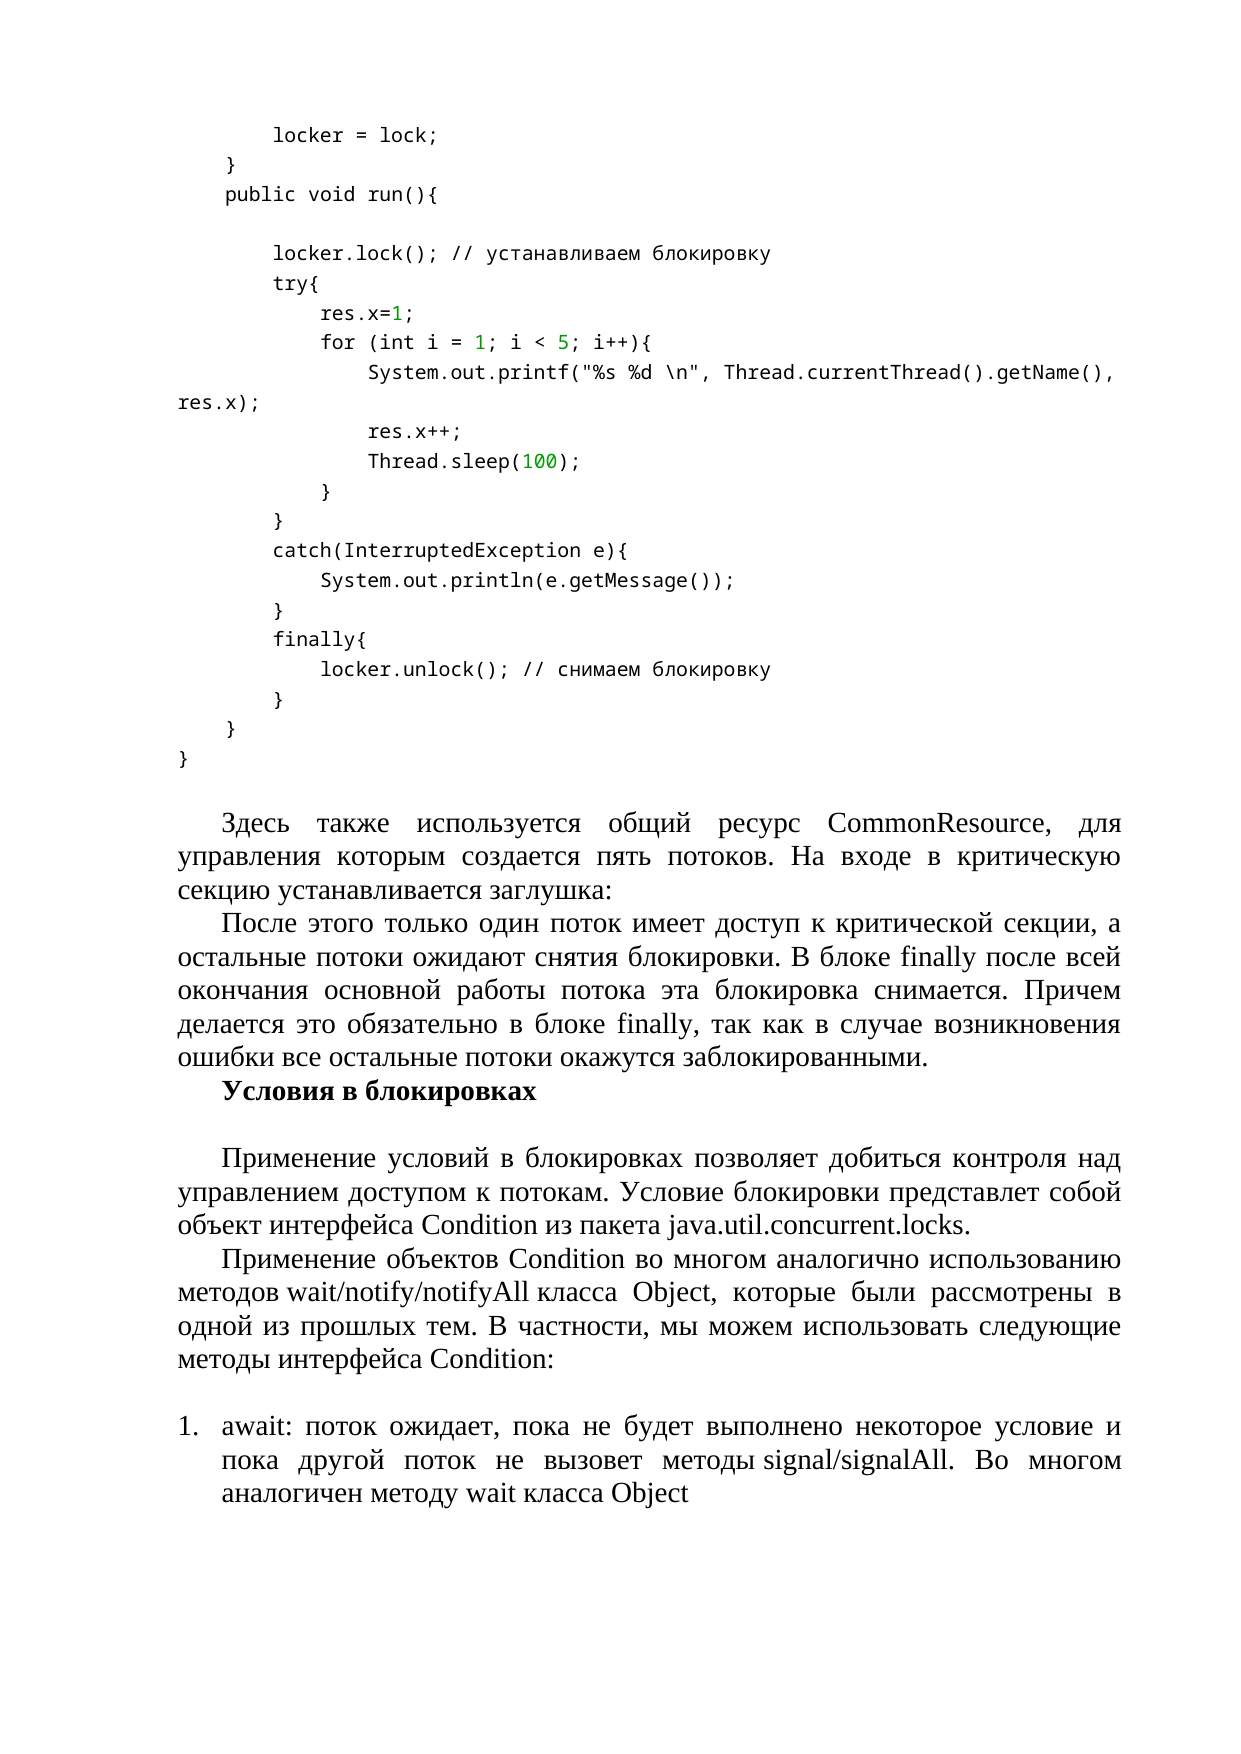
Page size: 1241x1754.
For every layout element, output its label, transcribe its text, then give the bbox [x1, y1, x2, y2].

text locker.lock(); // устанавливаем блокировку [177, 237, 1122, 267]
text res.x=1; [177, 296, 1122, 326]
text try{ [177, 267, 1122, 296]
text } [177, 474, 1122, 504]
text catch(InterruptedException e){ [177, 534, 1122, 563]
text locker = lock; [177, 118, 1122, 148]
text System.out.println(e.getMessage()); [177, 563, 1122, 593]
text res.x++; [177, 415, 1122, 445]
text public void run(){ [177, 177, 1122, 207]
text } [177, 593, 1122, 623]
text Здесь также используется общий ресурс CommonResource, для управления которым создается пять потоков. На входе в критическую секцию устанавливается заглушка: [177, 805, 1122, 905]
text Применение объектов Condition во многом аналогично использованию методов wait/notify/notifyAll класса Object, которые были рассмотрены в одной из прошлых тем. В частности, мы можем использовать следующие методы интерфейса Condition: [177, 1241, 1122, 1375]
text Применение условий в блокировках позволяет добиться контроля над управлением доступом к потокам. Условие блокировки представлет собой объект интерфейса Condition из пакета java.util.concurrent.locks. [177, 1140, 1122, 1241]
text } [177, 504, 1122, 534]
text Условия в блокировках [177, 1073, 1122, 1107]
text for (int i = 1; i < 5; i++){ [177, 326, 1122, 356]
text locker.unlock(); // снимаем блокировку [177, 652, 1122, 682]
text Thread.sleep(100); [177, 445, 1122, 474]
text } [177, 742, 1122, 771]
text } [177, 148, 1122, 177]
text finally{ [177, 623, 1122, 652]
text } [177, 712, 1122, 742]
text System.out.printf("%s %d \n", Thread.currentThread().getName(), res.x); [177, 356, 1122, 415]
text После этого только один поток имеет доступ к критической секции, а остальные потоки ожидают снятия блокировки. В блоке finally после всей окончания основной работы потока эта блокировка снимается. Причем делается это обязательно в блоке finally, так как в случае возникновения ошибки все остальные потоки окажутся заблокированными. [177, 905, 1122, 1073]
text } [177, 682, 1122, 712]
list await: поток ожидает, пока не будет выполнено некоторое условие и пока другой поток не вызовет методы signal/signalAll. Во многом аналогичен методу wait класса Object [177, 1408, 1122, 1509]
